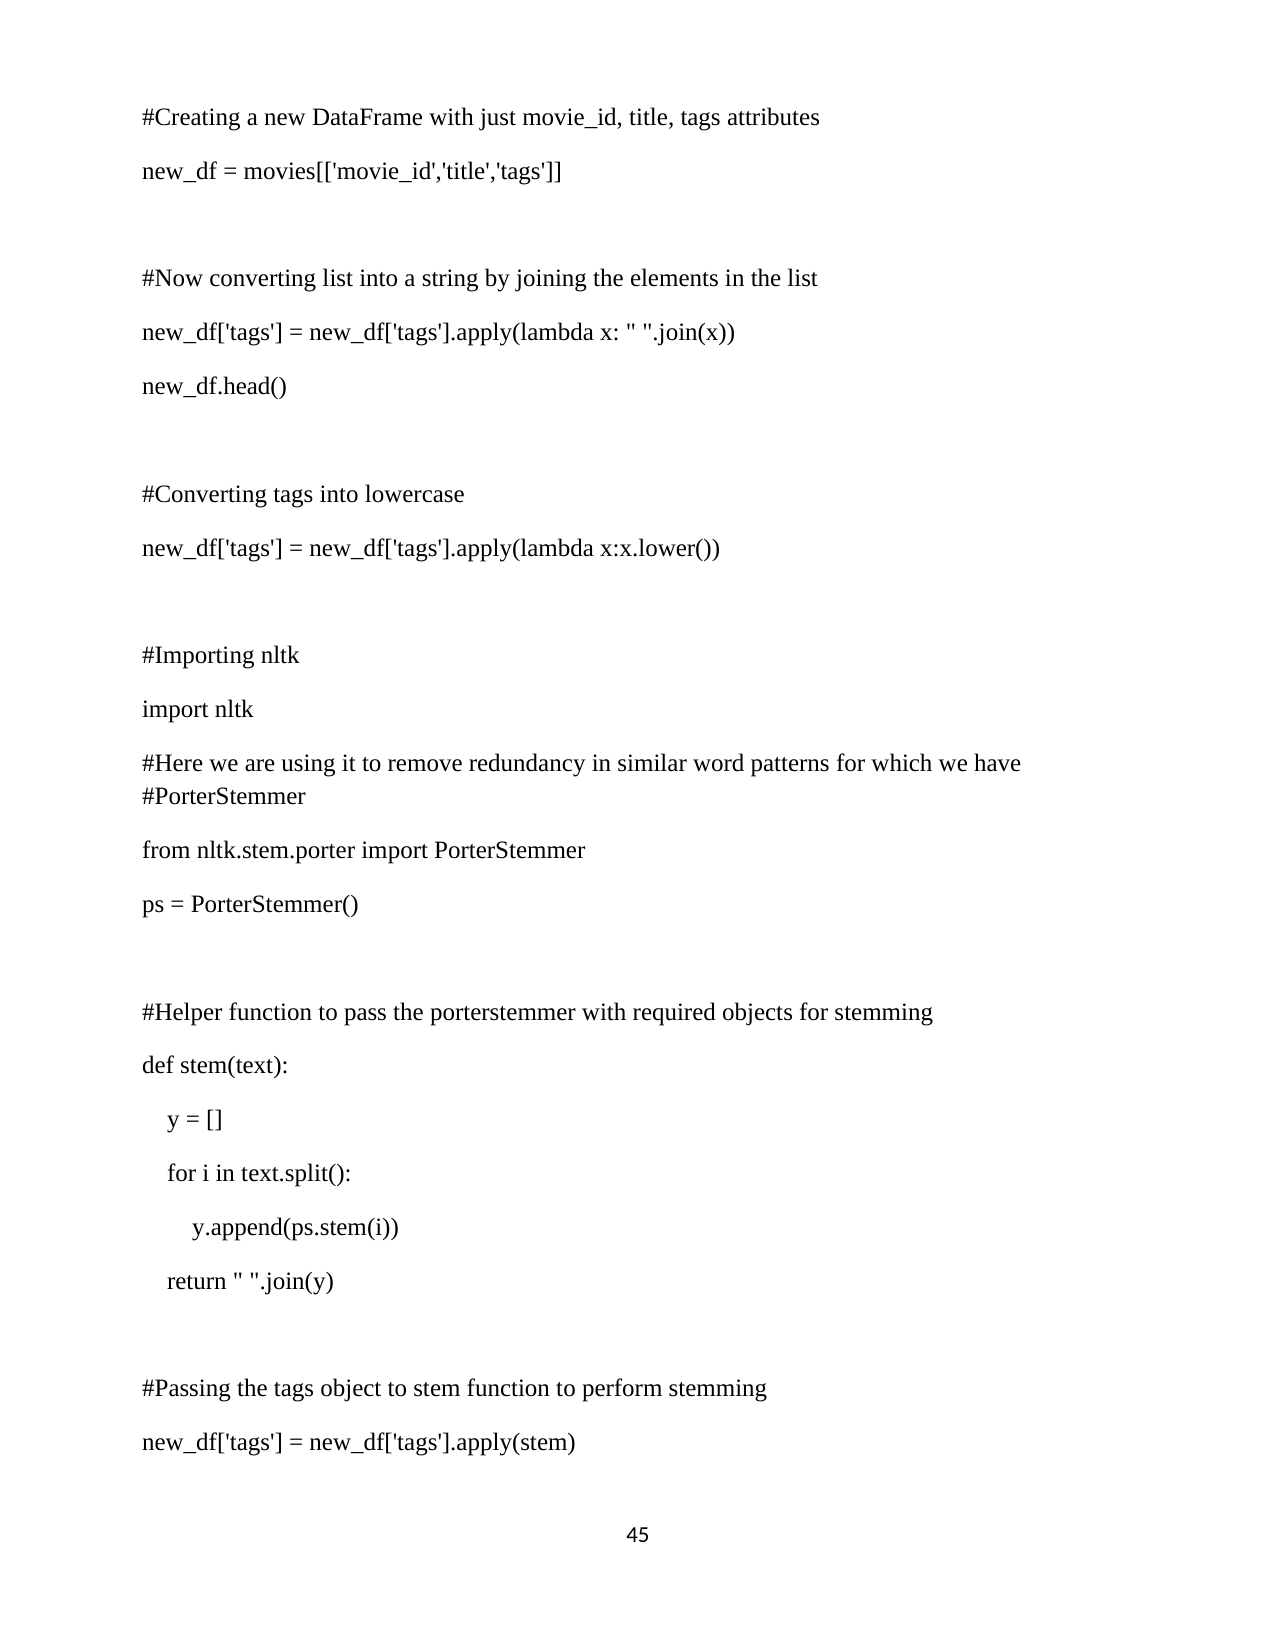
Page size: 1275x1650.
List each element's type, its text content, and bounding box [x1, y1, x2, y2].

text from nltk.stem.porter import PorterStemmer [142, 835, 1133, 864]
text #Importing nltk [142, 640, 1133, 669]
text #Passing the tags object to stem function to perform stemming [142, 1373, 1133, 1402]
text new_df = movies[['movie_id','title','tags']] [142, 156, 1133, 184]
text new_df['tags'] = new_df['tags'].apply(lambda x:x.lower()) [142, 533, 1133, 561]
text ps = PorterStemmer() [142, 889, 1133, 918]
text #Now converting list into a string by joining the elements in the list [142, 263, 1133, 292]
text new_df['tags'] = new_df['tags'].apply(stem) [142, 1427, 1133, 1456]
text y = [] [142, 1104, 1133, 1133]
text #Converting tags into lowercase [142, 479, 1133, 508]
text #Helper function to pass the porterstemmer with required objects for stemming [142, 997, 1133, 1025]
text #Creating a new DataFrame with just movie_id, title, tags attributes [142, 102, 1133, 131]
text new_df.head() [142, 371, 1133, 400]
text y.append(ps.stem(i)) [142, 1212, 1133, 1241]
text def stem(text): [142, 1050, 1133, 1079]
text import nltk [142, 694, 1133, 723]
text new_df['tags'] = new_df['tags'].apply(lambda x: " ".join(x)) [142, 317, 1133, 346]
text return " ".join(y) [142, 1266, 1133, 1294]
text for i in text.split(): [142, 1158, 1133, 1187]
text #Here we are using it to remove redundancy in similar word patterns for which we have #PorterStemmer [142, 748, 1133, 810]
